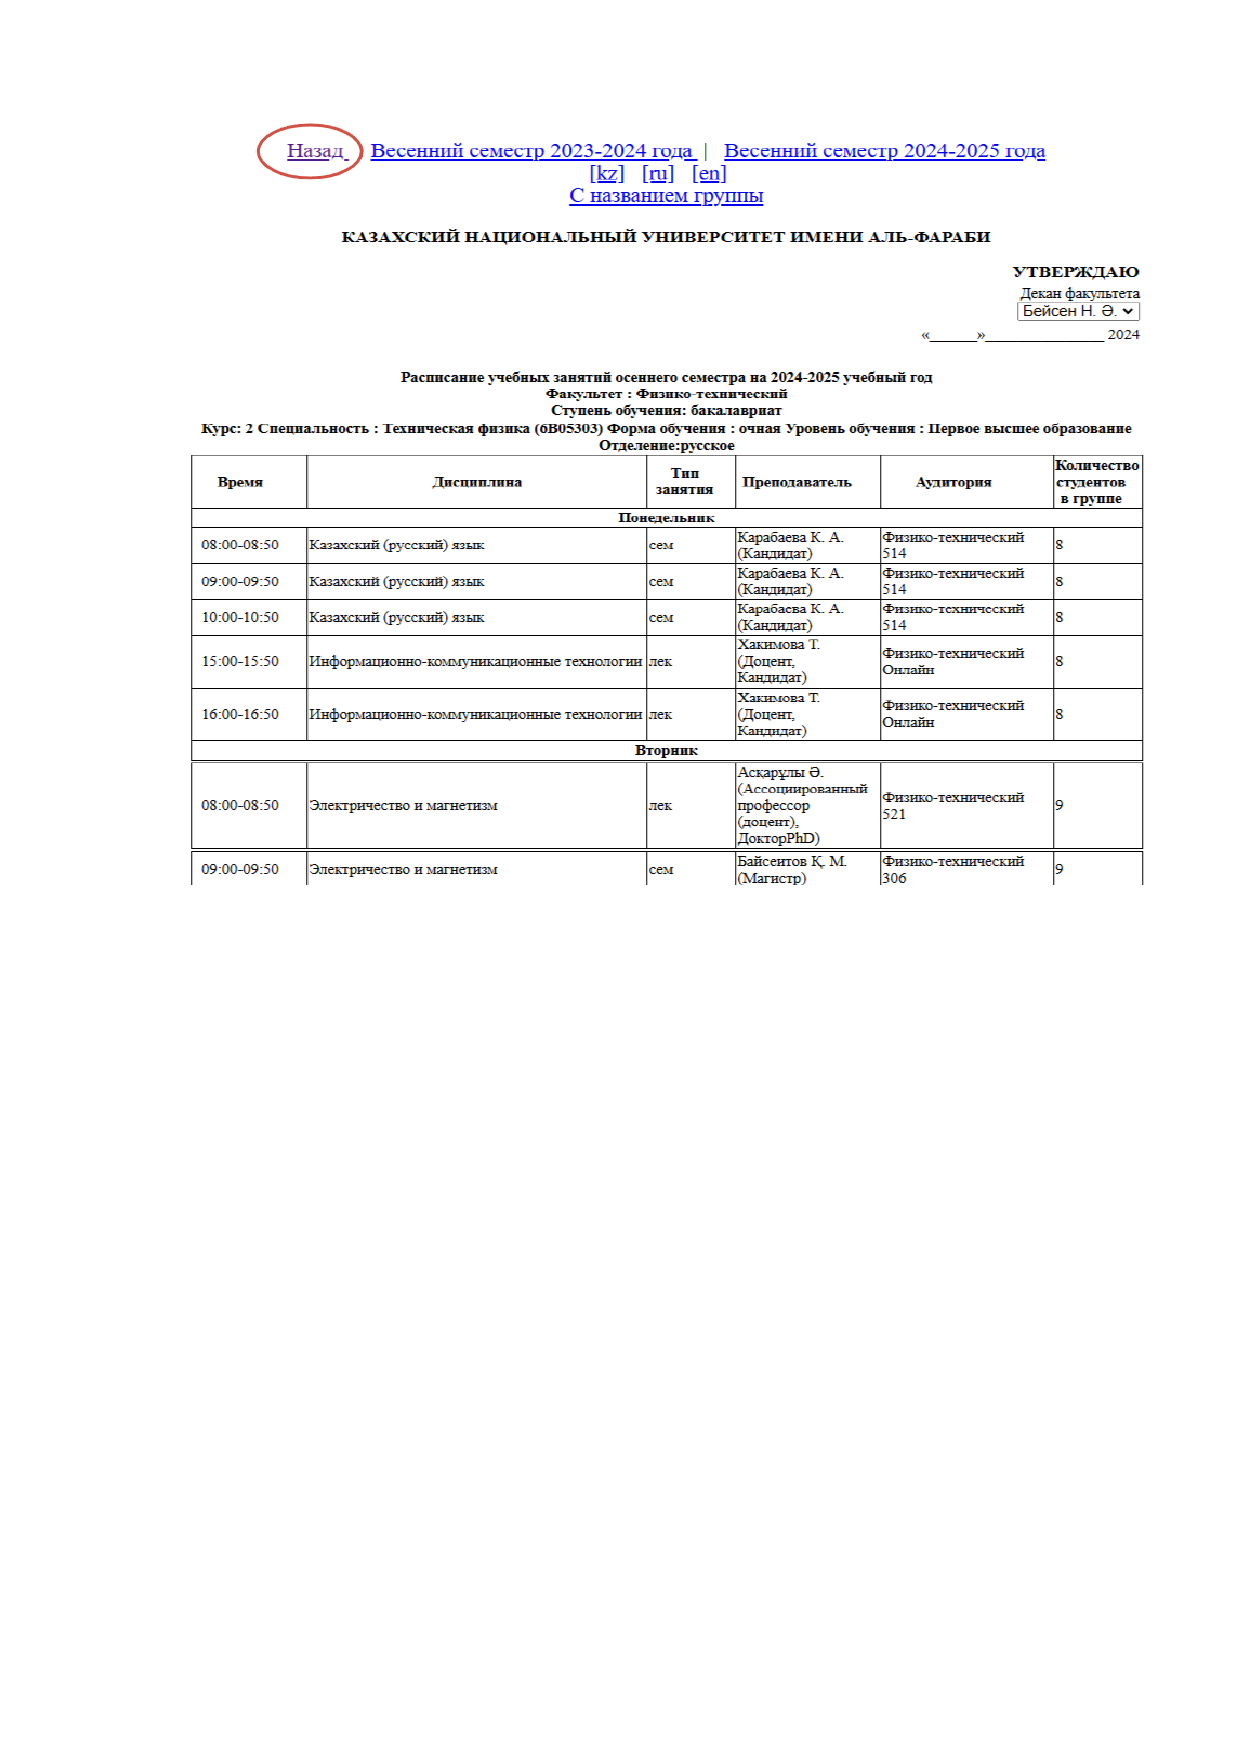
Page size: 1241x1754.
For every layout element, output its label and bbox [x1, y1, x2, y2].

picture [177, 118, 1152, 885]
